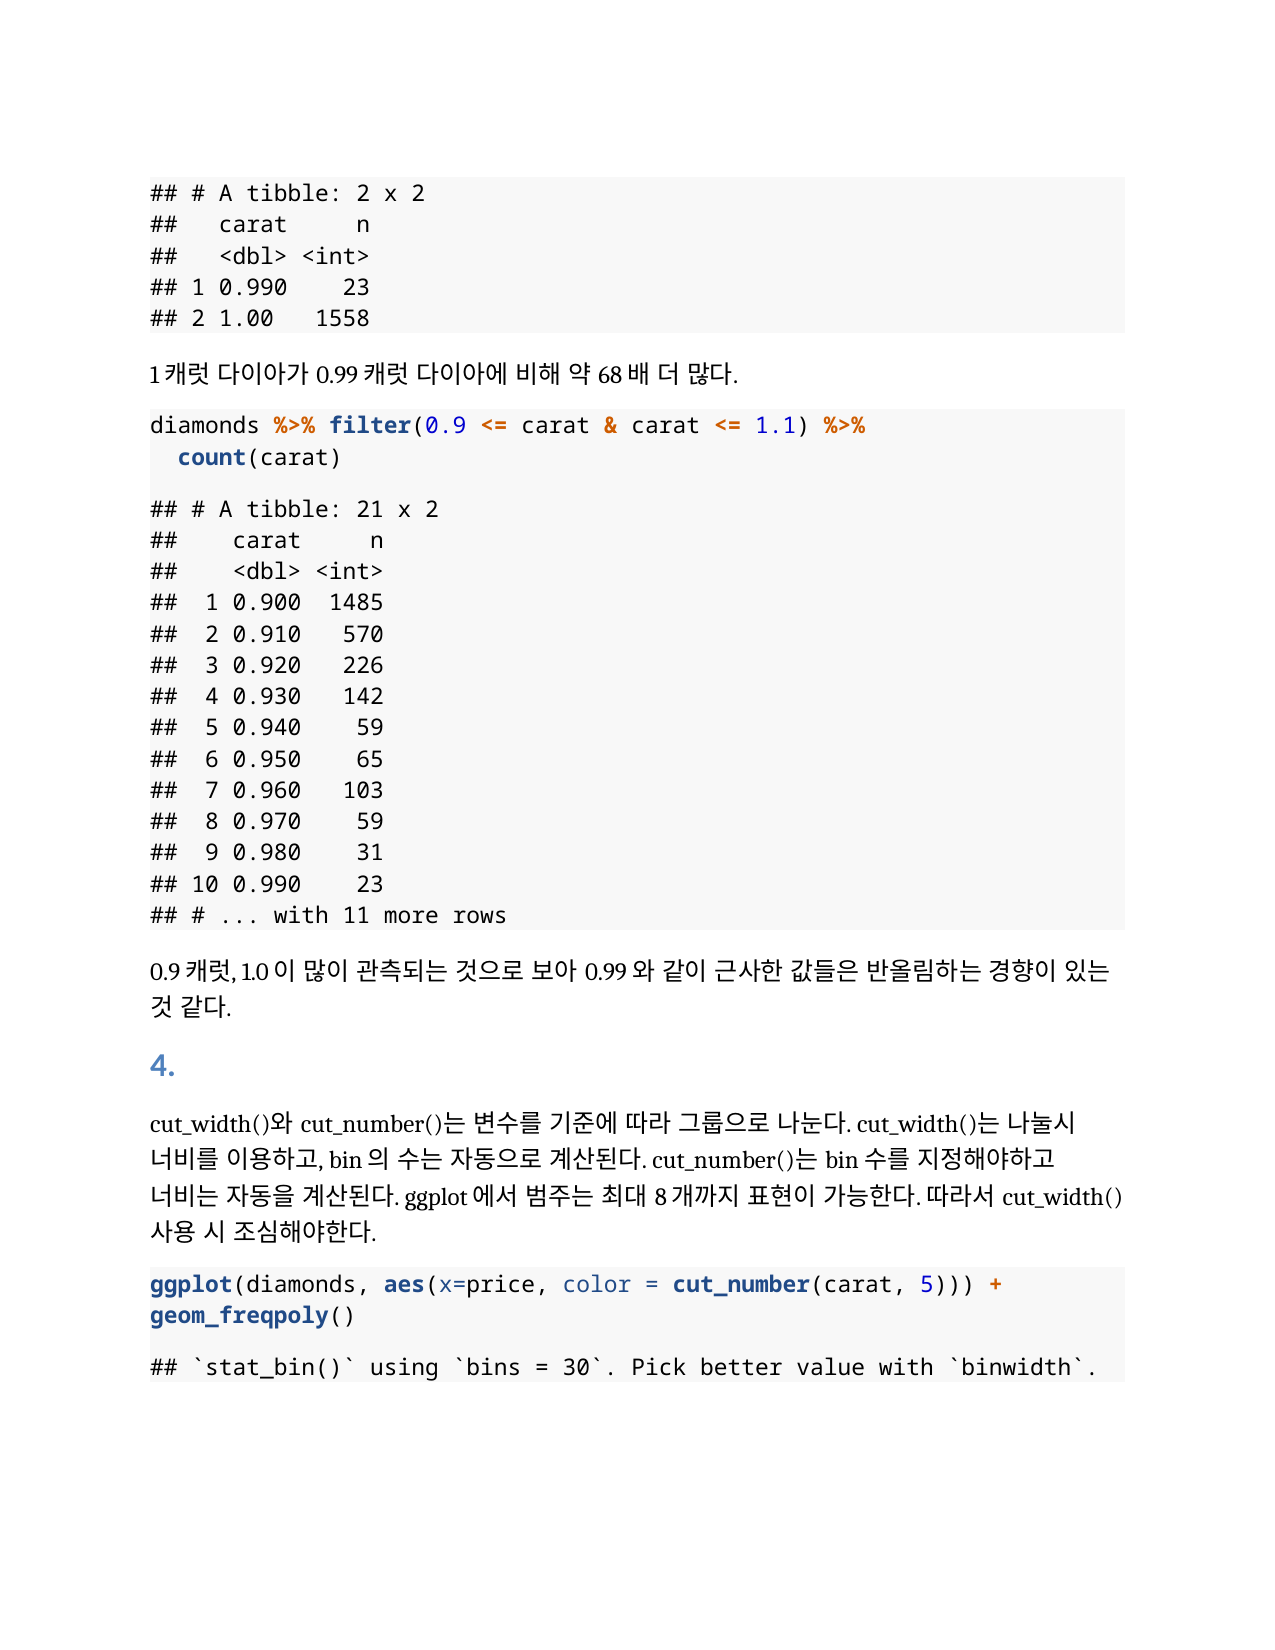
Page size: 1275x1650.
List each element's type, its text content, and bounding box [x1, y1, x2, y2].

subtitle 4. [150, 1044, 1125, 1085]
text 0.9캐럿, 1.0이 많이 관측되는 것으로 보아 0.99와 같이 근사한 값들은 반올림하는 경향이 있는 것 같다. [150, 951, 1125, 1023]
text ## `stat_bin()` using `bins = 30`. Pick better value with `binwidth`. [150, 1351, 1125, 1382]
text ## # A tibble: 2 x 2 ## carat n ## <dbl> <int> ## 1 0.990 23 ## 2 1.00 1558 [150, 177, 1125, 333]
text ggplot(diamonds, aes(x=price, color = cut_number(carat, 5))) + geom_freqpoly() [150, 1267, 1125, 1330]
text ## # A tibble: 21 x 2 ## carat n ## <dbl> <int> ## 1 0.900 1485 ## 2 0.910 570 ## 3 0.920 226 ## 4 0.930 142 ## 5 0.940 59 ## 6 0.950 65 ## 7 0.960 103 ## 8 0.970 59 ## 9 0.980 31 ## 10 0.990 23 ## # ... with 11 more rows [150, 493, 1125, 930]
text diamonds %>% filter(0.9 <= carat & carat <= 1.1) %>% count(carat) [342, 409, 1125, 472]
text cut_width()와 cut_number()는 변수를 기준에 따라 그룹으로 나눈다. cut_width()는 나눌시 너비를 이용하고, bin의 수는 자동으로 계산된다. cut_number()는 bin 수를 지정해야하고 너비는 자동을 계산된다. ggplot에서 범주는 최대 8개까지 표현이 가능한다. 따라서 cut_width() 사용 시 조심해야한다. [150, 1104, 1125, 1249]
text 1캐럿 다이아가 0.99캐럿 다이아에 비해 약 68배 더 많다. [150, 354, 1125, 391]
